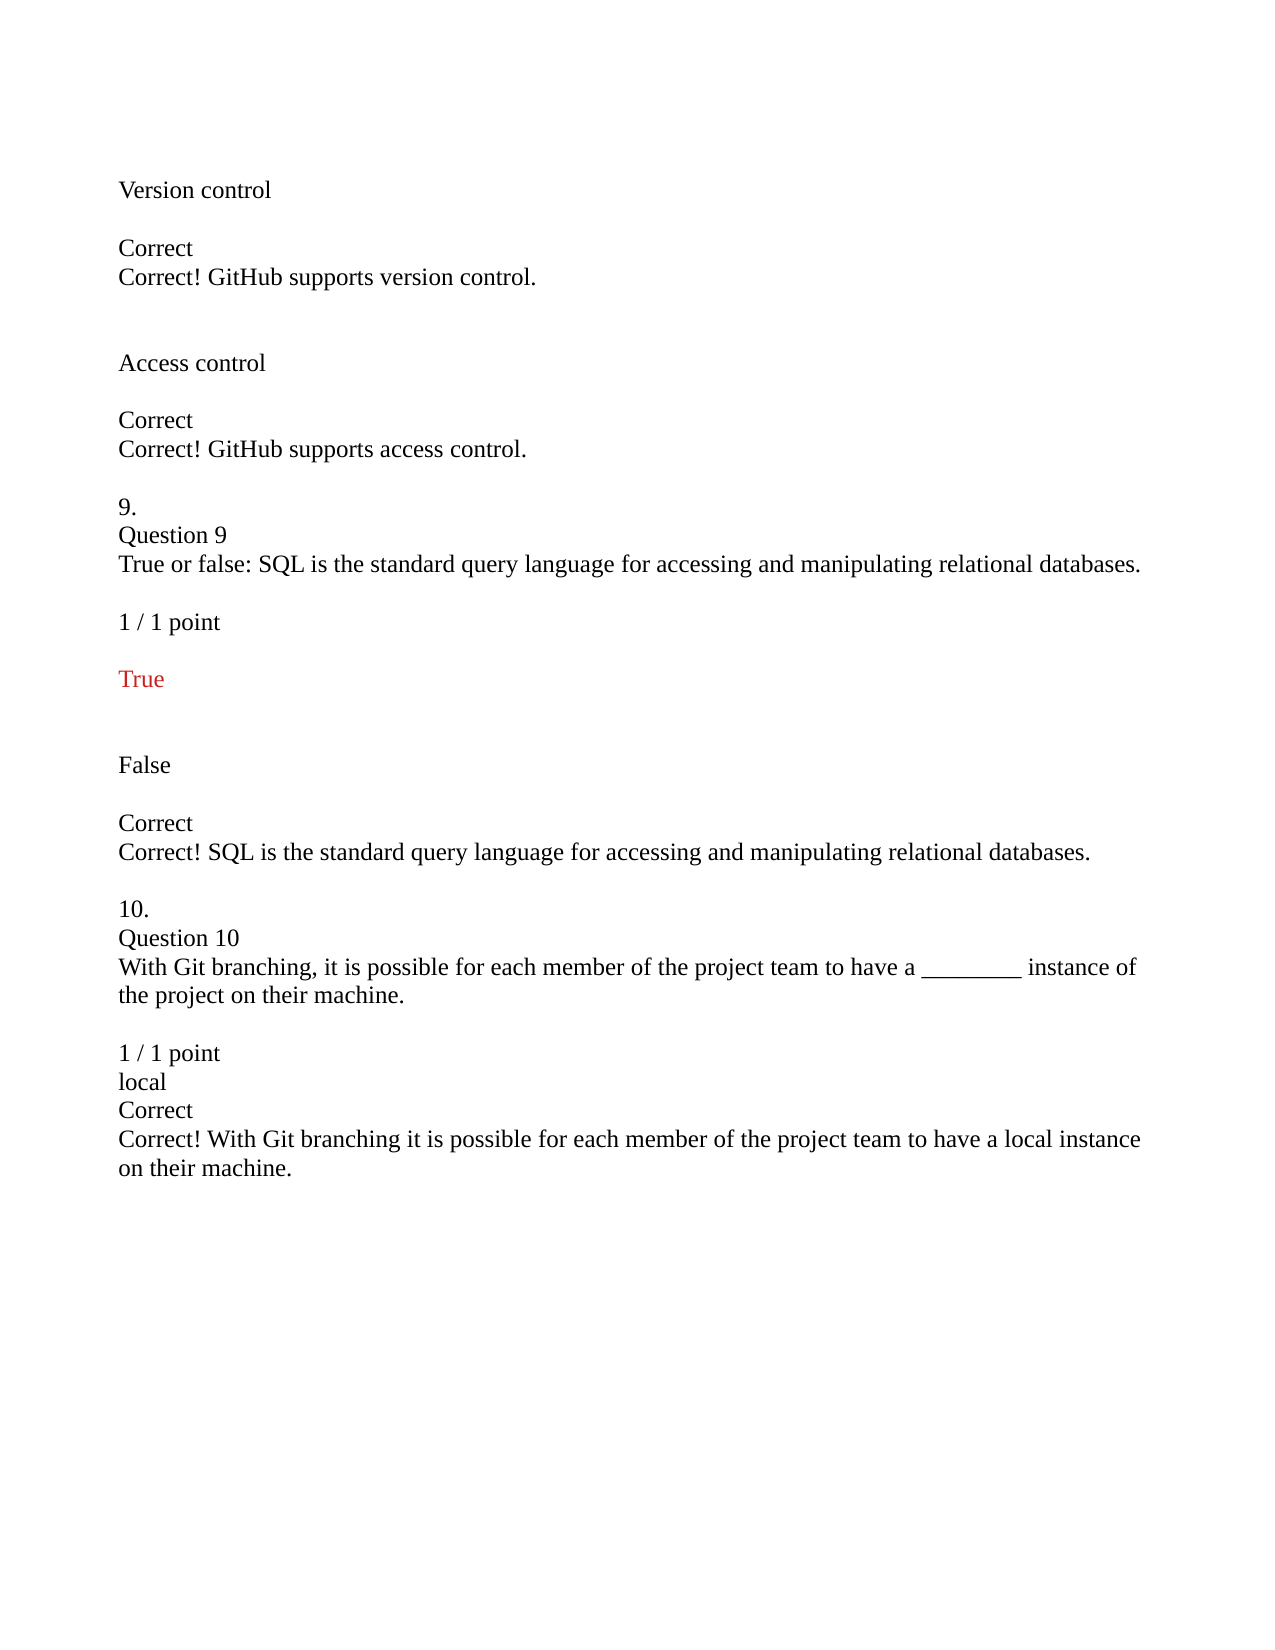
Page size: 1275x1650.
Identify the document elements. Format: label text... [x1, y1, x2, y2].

text Version control [118, 176, 1157, 204]
text True or false: SQL is the standard query language for accessing and manipulating relational databases. [118, 549, 1157, 578]
text Access control [118, 348, 1157, 377]
text 1 / 1 point [118, 1038, 1157, 1067]
text Correct! With Git branching it is possible for each member of the project team to have a local instance on their machine. [118, 1124, 1157, 1182]
text True [118, 664, 1157, 693]
text Correct! GitHub supports access control. [118, 434, 1157, 463]
text Question 10 [118, 923, 1157, 952]
text With Git branching, it is possible for each member of the project team to have a ________ instance of the project on their machine. [118, 952, 1157, 1009]
text Correct [118, 406, 1157, 434]
text Question 9 [118, 521, 1157, 549]
text 9. [118, 492, 1157, 521]
text False [118, 751, 1157, 779]
text Correct [118, 1096, 1157, 1124]
text Correct! GitHub supports version control. [118, 262, 1157, 291]
text Correct [118, 808, 1157, 837]
text local [118, 1067, 1157, 1096]
text Correct [118, 233, 1157, 262]
text 10. [118, 894, 1157, 923]
text 1 / 1 point [118, 607, 1157, 636]
text Correct! SQL is the standard query language for accessing and manipulating relational databases. [118, 837, 1157, 866]
